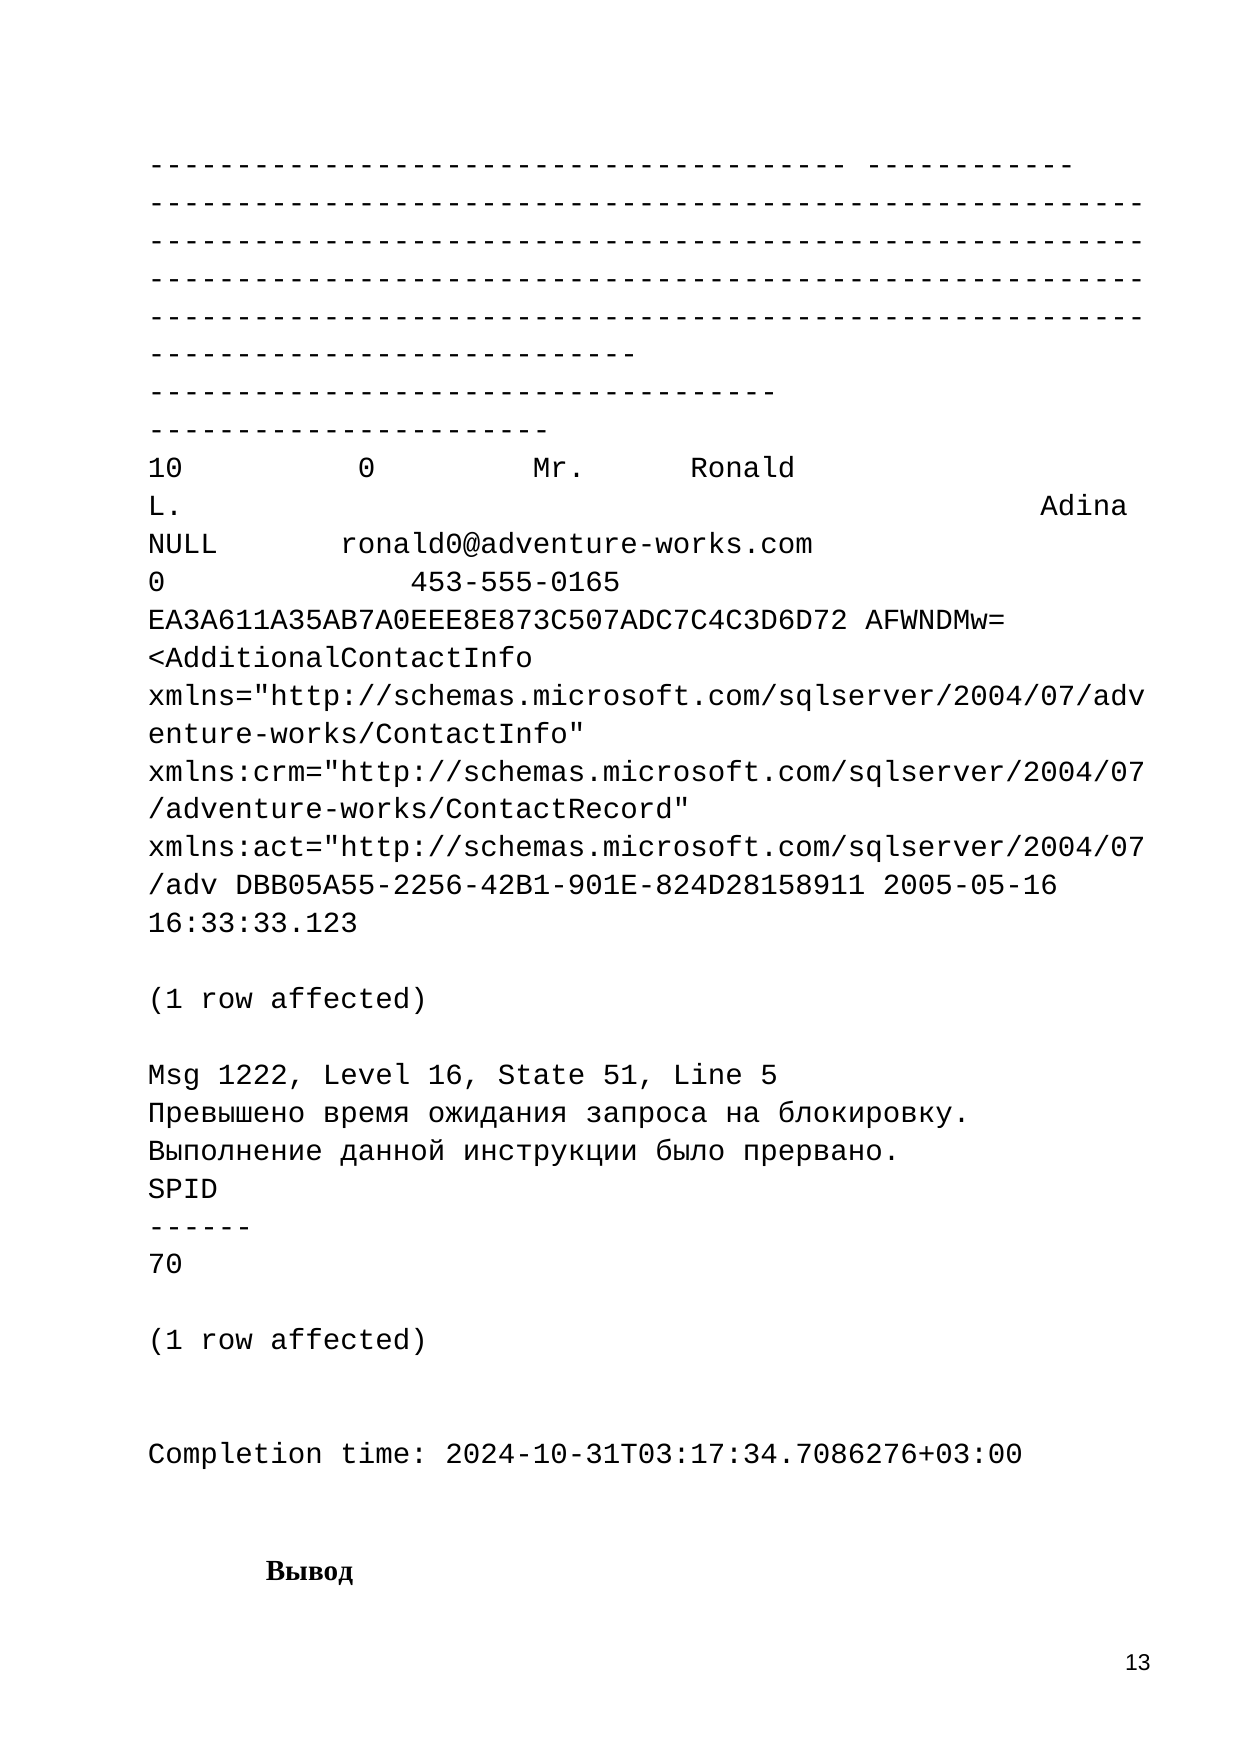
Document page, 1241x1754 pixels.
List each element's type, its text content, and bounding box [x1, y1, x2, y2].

text (1 row affected) [148, 984, 1150, 1017]
text 10 0 Mr. Ronald L. Adina NULL ronald0@adventure-works.com 0 453-555-0165 EA3A611A35AB7A0EEE8E873C507ADC7C4C3D6D72 AFWNDMw= <AdditionalContactInfo xmlns="http://schemas.microsoft.com/sqlserver/2004/07/adventure-works/ContactInfo" xmlns:crm="http://schemas.microsoft.com/sqlserver/2004/07/adventure-works/ContactRecord" xmlns:act="http://schemas.microsoft.com/sqlserver/2004/07/adv DBB05A55-2256-42B1-901E-824D28158911 2005-05-16 16:33:33.123 [148, 453, 1150, 941]
text Completion time: 2024-10-31T03:17:34.7086276+03:00 [148, 1439, 1150, 1472]
text Msg 1222, Level 16, State 51, Line 5 [148, 1060, 1150, 1093]
text 70 [148, 1249, 1150, 1283]
text SPID [148, 1174, 1150, 1207]
text ------ [148, 1212, 1150, 1245]
text (1 row affected) [148, 1325, 1150, 1358]
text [148, 150, 1150, 448]
text Вывод [148, 1553, 1150, 1586]
text Выполнение данной инструкции было прервано. [148, 1136, 1150, 1169]
text Превышено время ожидания запроса на блокировку. [148, 1098, 1150, 1131]
